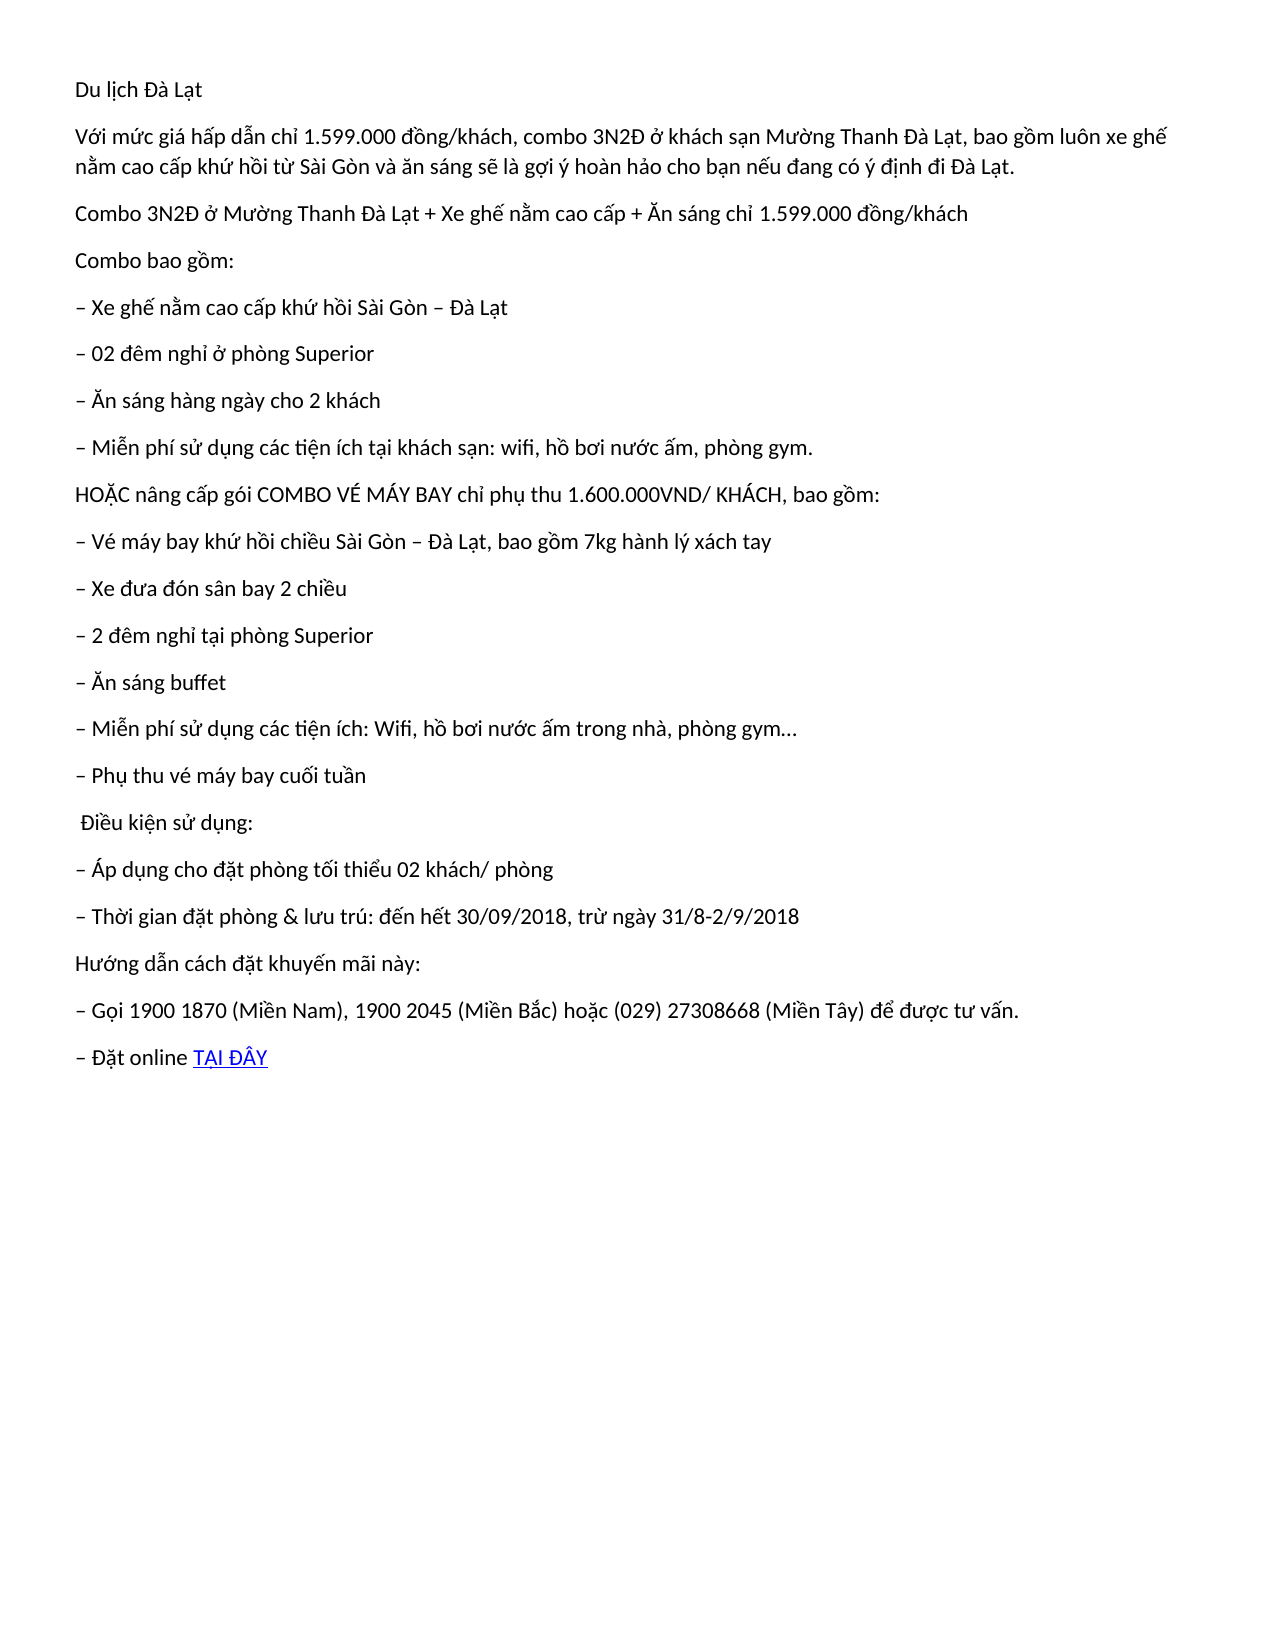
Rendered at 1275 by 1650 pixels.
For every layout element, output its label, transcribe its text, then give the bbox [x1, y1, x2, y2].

text – Gọi 1900 1870 (Miền Nam), 1900 2045 (Miền Bắc) hoặc (029) 27308668 (Miền Tây) để được tư vấn. [75, 996, 1200, 1024]
text – 02 đêm nghỉ ở phòng Superior [75, 339, 1200, 368]
text – Vé máy bay khứ hồi chiều Sài Gòn – Đà Lạt, bao gồm 7kg hành lý xách tay [75, 527, 1200, 555]
text Combo bao gồm: [75, 246, 1200, 274]
text – Xe ghế nằm cao cấp khứ hồi Sài Gòn – Đà Lạt [75, 293, 1200, 321]
text – Phụ thu vé máy bay cuối tuần [75, 761, 1200, 789]
text – Ăn sáng buffet [75, 668, 1200, 696]
text Combo 3N2Đ ở Mường Thanh Đà Lạt + Xe ghế nằm cao cấp + Ăn sáng chỉ 1.599.000 đồng/khách [75, 199, 1200, 227]
text – Ăn sáng hàng ngày cho 2 khách [75, 386, 1200, 414]
text – Xe đưa đón sân bay 2 chiều [75, 574, 1200, 602]
text Du lịch Đà Lạt [75, 75, 1200, 103]
text – Thời gian đặt phòng & lưu trú: đến hết 30/09/2018, trừ ngày 31/8-2/9/2018 [75, 902, 1200, 930]
text – Miễn phí sử dụng các tiện ích: Wifi, hồ bơi nước ấm trong nhà, phòng gym… [75, 714, 1200, 743]
text – Áp dụng cho đặt phòng tối thiểu 02 khách/ phòng [75, 855, 1200, 883]
text Hướng dẫn cách đặt khuyến mãi này: [75, 949, 1200, 977]
text Với mức giá hấp dẫn chỉ 1.599.000 đồng/khách, combo 3N2Đ ở khách sạn Mường Thanh Đà Lạt, bao gồm luôn xe ghế nằm cao cấp khứ hồi từ Sài Gòn và ăn sáng sẽ là gợi ý hoàn hảo cho bạn nếu đang có ý định đi Đà Lạt. [75, 122, 1200, 180]
text – 2 đêm nghỉ tại phòng Superior [75, 621, 1200, 649]
text – Miễn phí sử dụng các tiện ích tại khách sạn: wifi, hồ bơi nước ấm, phòng gym. [75, 433, 1200, 461]
text ​ Điều kiện sử dụng: [75, 808, 1200, 836]
text HOẶC nâng cấp gói COMBO VÉ MÁY BAY chỉ phụ thu 1.600.000VND/ KHÁCH, bao gồm: [75, 480, 1200, 508]
text – Đặt online TẠI ĐÂY [75, 1043, 1200, 1071]
